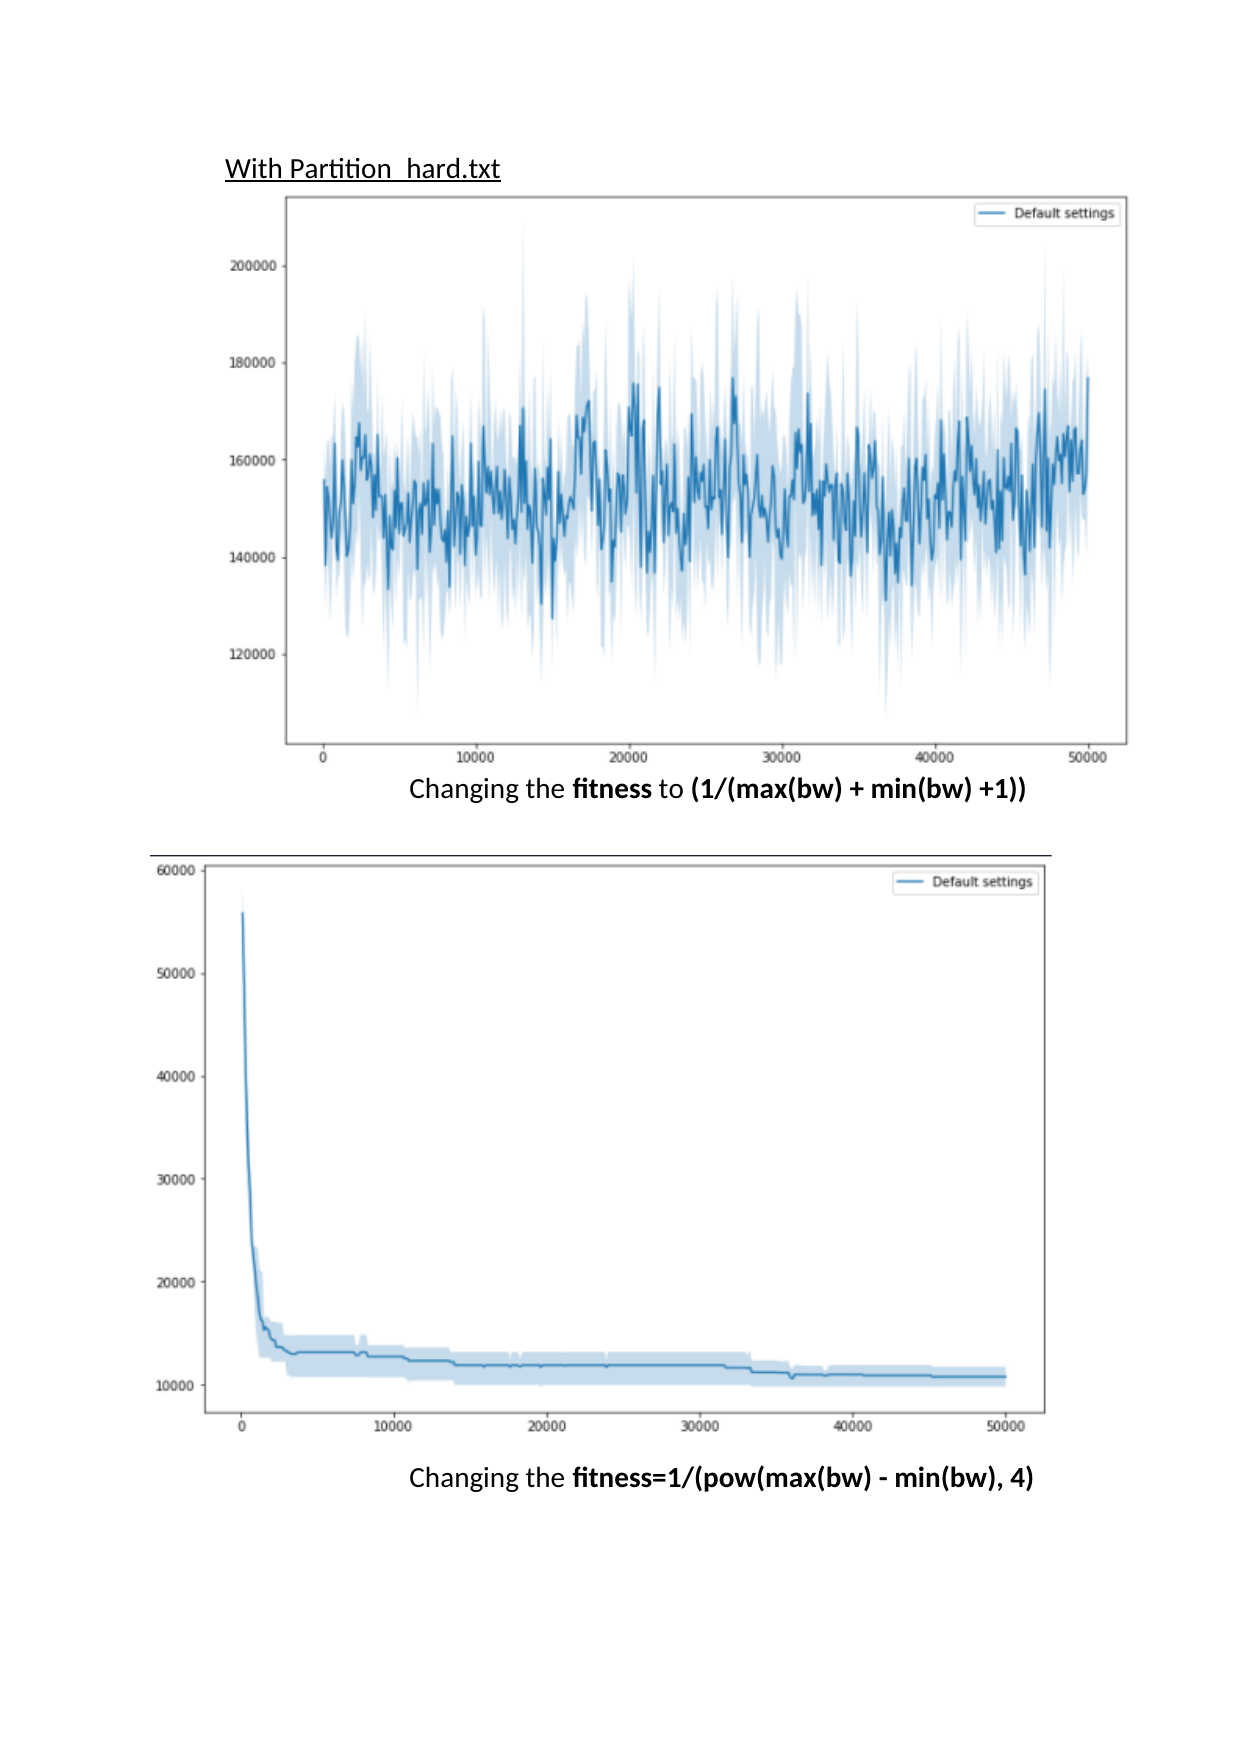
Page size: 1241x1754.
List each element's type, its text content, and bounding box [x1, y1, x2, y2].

picture [225, 188, 1132, 769]
list Changing the fitness to (1/(max(bw) + min(bw) +1)) [225, 770, 1090, 806]
list Changing the fitness=1/(pow(max(bw) - min(bw), 4) [225, 1459, 1090, 1495]
list With Partition_hard.txt [225, 150, 1090, 186]
picture [150, 855, 1052, 1441]
